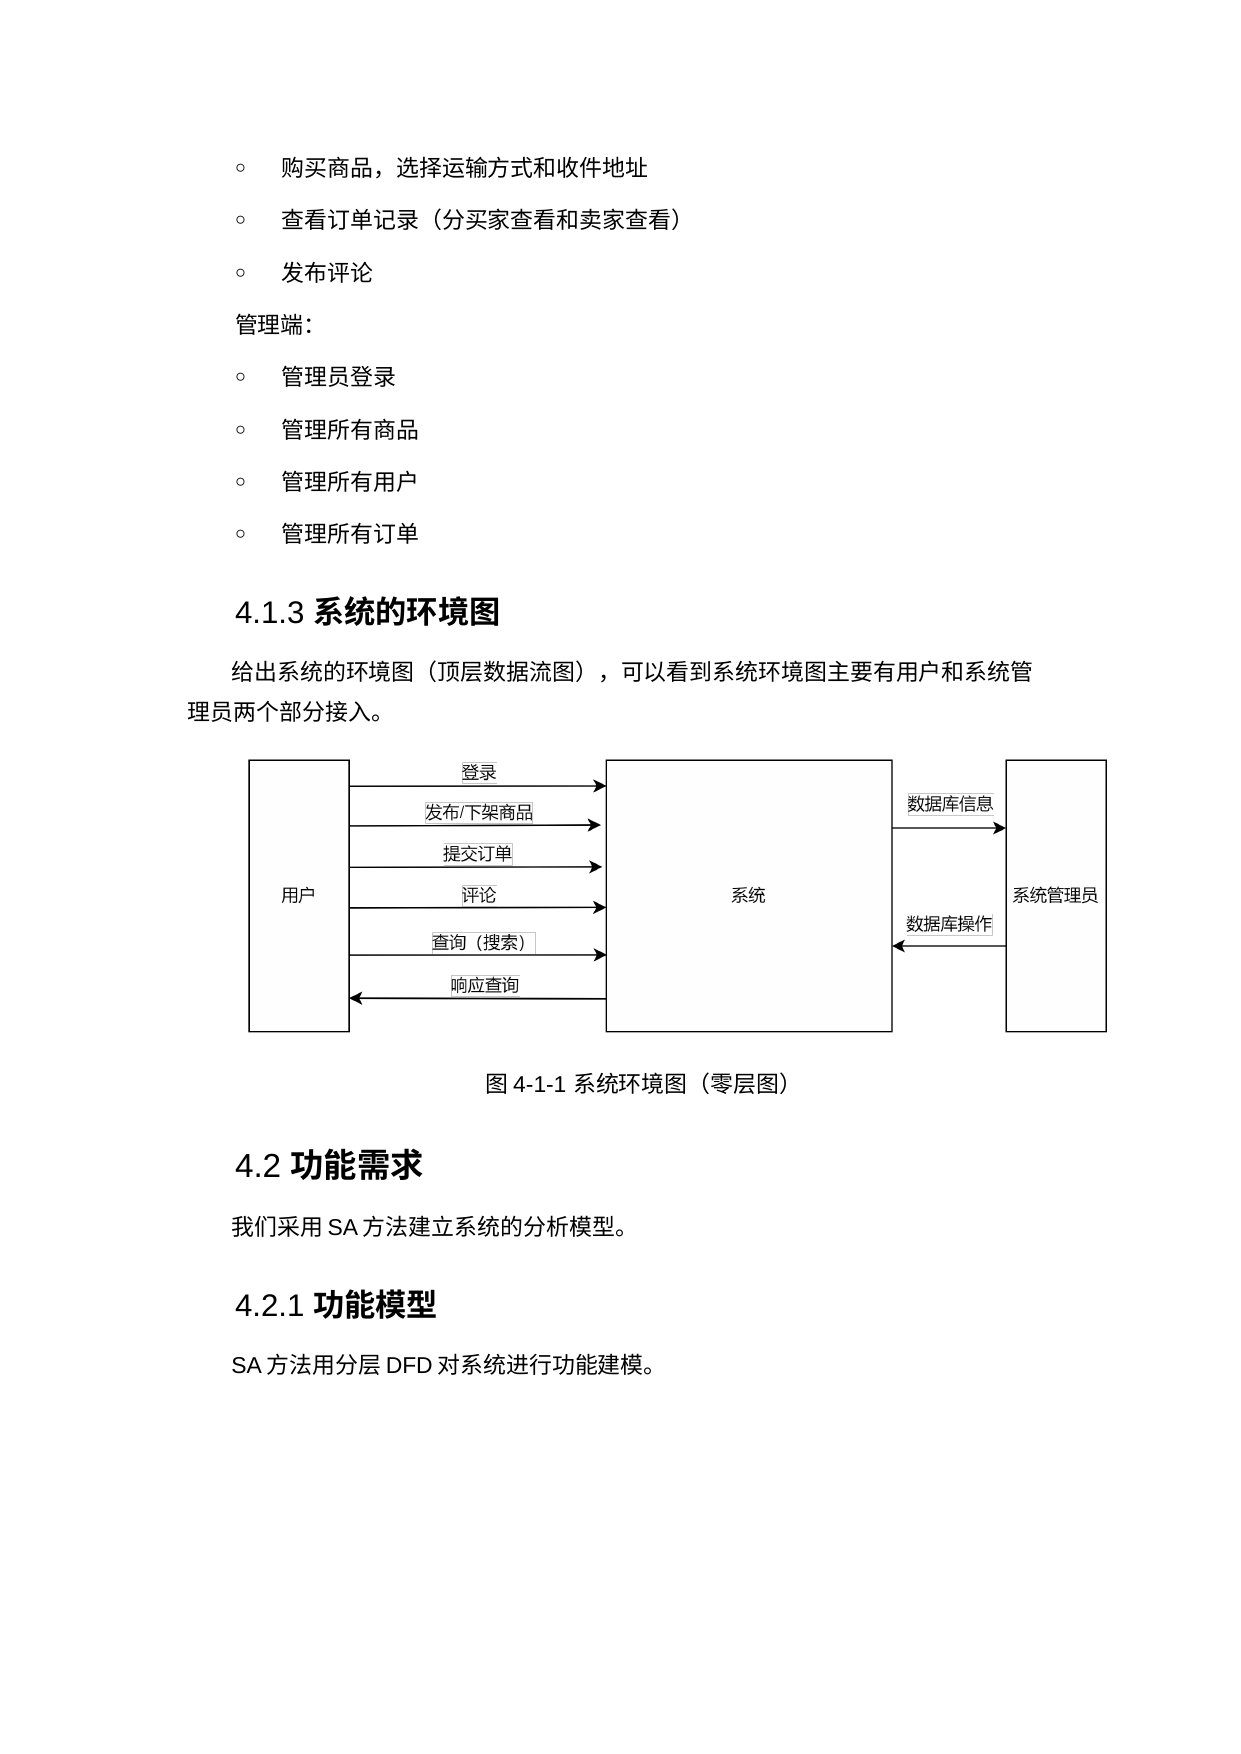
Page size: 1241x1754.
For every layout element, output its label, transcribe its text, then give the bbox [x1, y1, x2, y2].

text 给出系统的环境图（顶层数据流图），可以看到系统环境图主要有用户和系统管理员两个部分接入。 [187, 654, 1053, 727]
list 管理所有订单 [235, 516, 1053, 549]
text SA方法用分层DFD对系统进行功能建模。 [187, 1347, 1053, 1380]
list 管理员登录 [235, 359, 1053, 392]
text 4.1.3 系统的环境图 [235, 587, 1053, 632]
list 管理所有商品 [235, 411, 1053, 445]
list 管理所有用户 [235, 464, 1053, 497]
text 4.2 功能需求 [235, 1139, 1053, 1187]
list 查看订单记录（分买家查看和卖家查看） [235, 202, 1053, 236]
list 发布评论 [235, 254, 1053, 288]
text 我们采用SA方法建立系统的分析模型。 [187, 1209, 1053, 1242]
list 购买商品，选择运输方式和收件地址 [235, 150, 1053, 183]
text 图4-1-1 系统环境图（零层图） [235, 1066, 1053, 1099]
text 管理端： [235, 307, 1053, 340]
picture [234, 745, 1121, 1048]
text 4.2.1 功能模型 [235, 1280, 1053, 1326]
